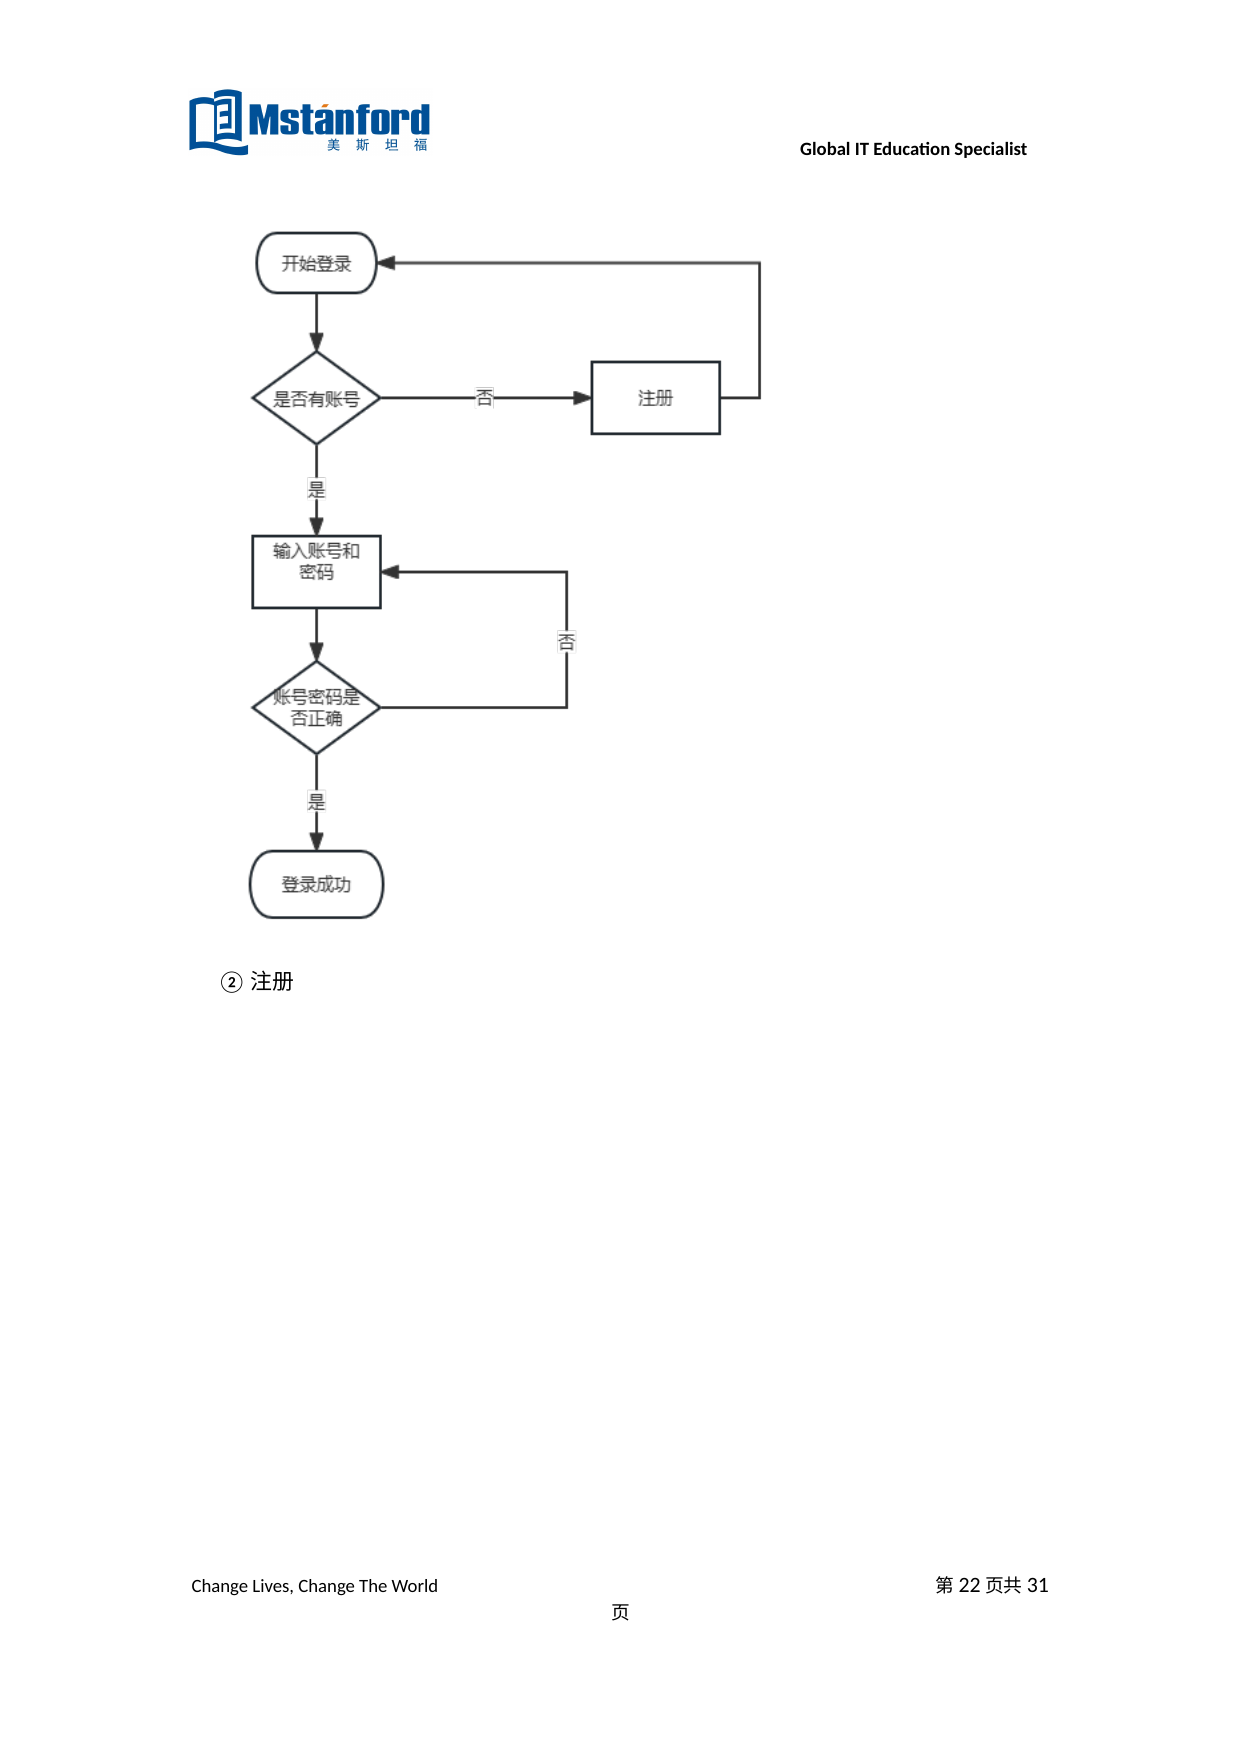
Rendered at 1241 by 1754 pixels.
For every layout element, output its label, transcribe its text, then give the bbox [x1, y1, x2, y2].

text ②注册 [187, 963, 1053, 996]
picture [187, 88, 433, 156]
picture [217, 200, 793, 951]
